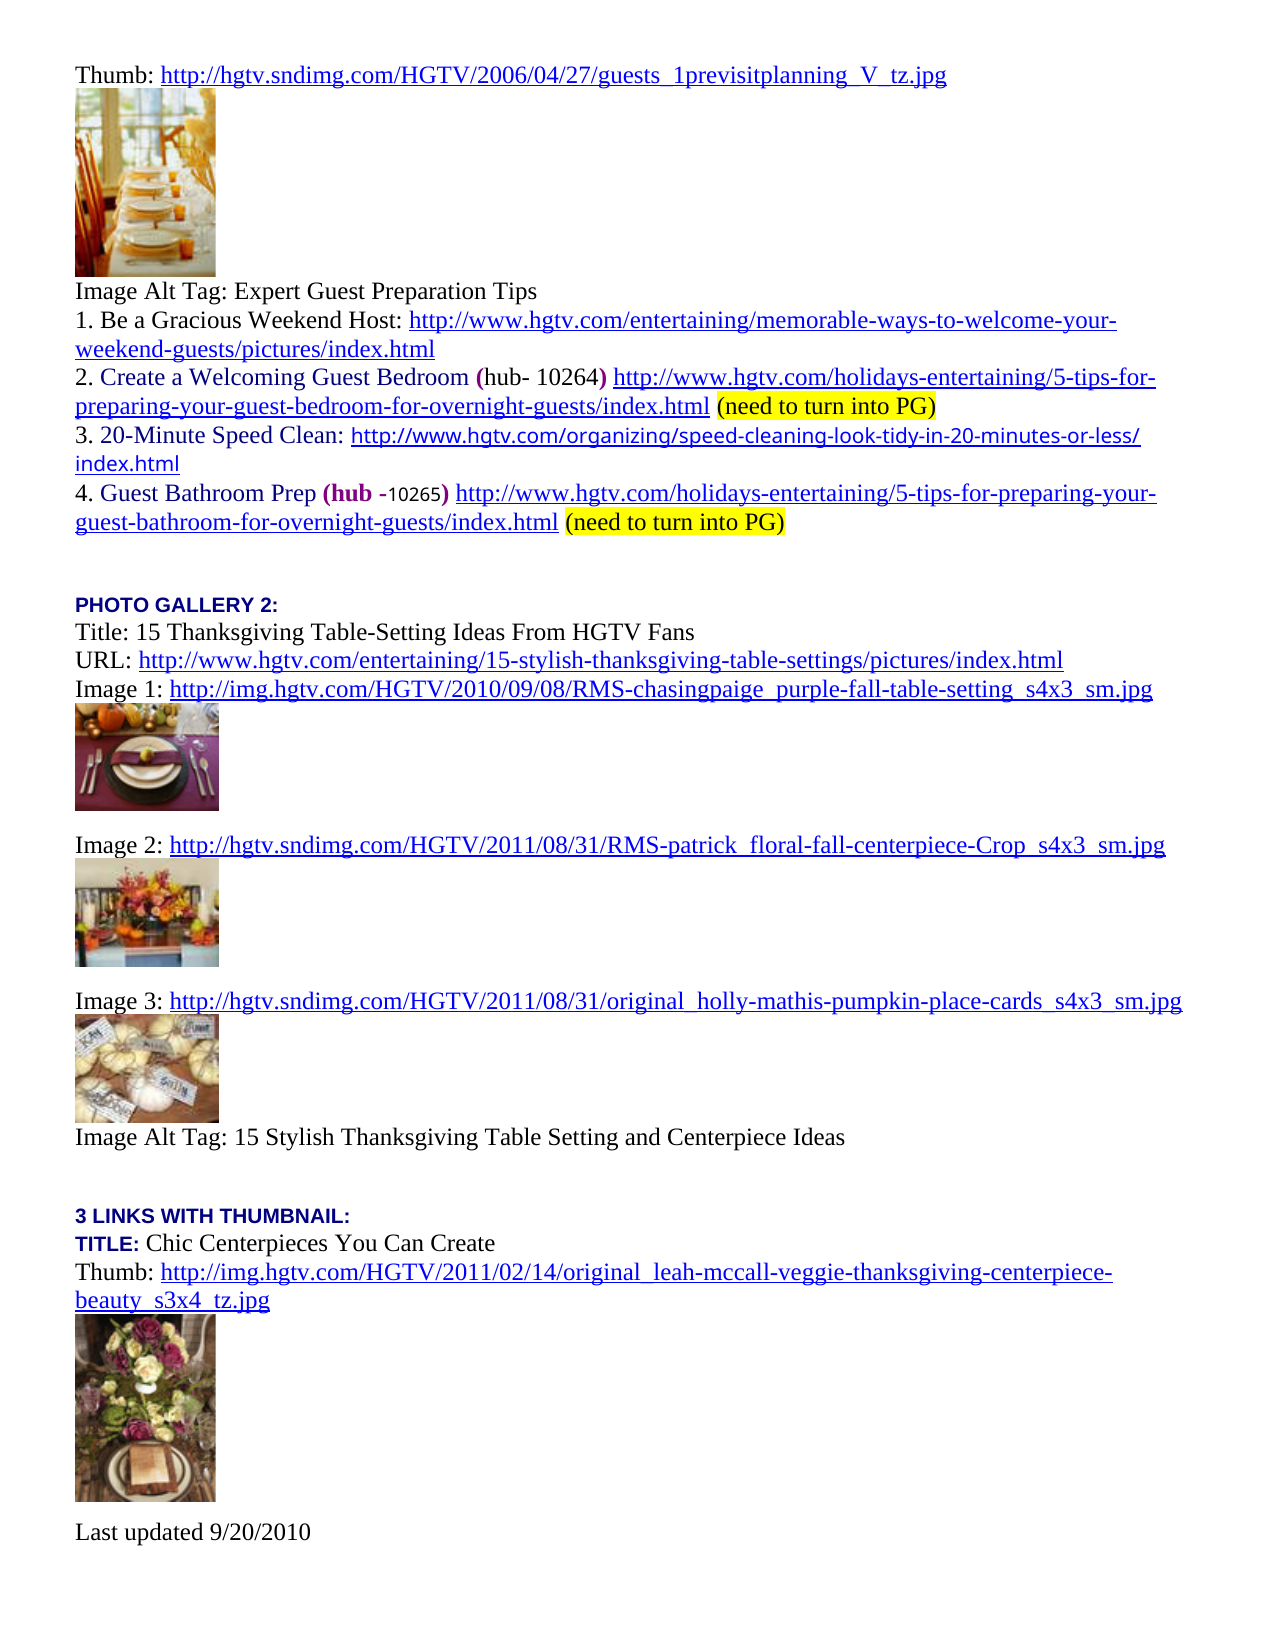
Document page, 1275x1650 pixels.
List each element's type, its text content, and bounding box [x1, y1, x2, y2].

text 4. Guest Bathroom Prep (hub -10265) http://www.hgtv.com/holidays-entertaining/5-tips-for-preparing-your-guest-bathroom-for-overnight-guests/index.html (need to turn into PG) [75, 478, 1200, 535]
text 3 Links with Thumbnail: [75, 1204, 1200, 1228]
text Image Alt Tag: Expert Guest Preparation Tips [75, 276, 1200, 305]
text Image 3: http://hgtv.sndimg.com/HGTV/2011/08/31/original_holly-mathis-pumpkin-place-cards_s4x3_sm.jpg [75, 986, 1200, 1014]
picture [75, 88, 216, 277]
picture [75, 703, 219, 811]
text Thumb: http://img.hgtv.com/HGTV/2011/02/14/original_leah-mccall-veggie-thanksgiving-centerpiece-beauty_s3x4_tz.jpg [75, 1257, 1200, 1314]
text Thumb: http://hgtv.sndimg.com/HGTV/2006/04/27/guests_1previsitplanning_V_tz.jpg [75, 60, 1200, 89]
text Image Alt Tag: 15 Stylish Thanksgiving Table Setting and Centerpiece Ideas [75, 1122, 1200, 1151]
picture [75, 1014, 219, 1123]
picture [75, 858, 219, 967]
text 3. 20-Minute Speed Clean: http://www.hgtv.com/organizing/speed-cleaning-look-tidy-in-20-minutes-or-less/index.html [75, 420, 1200, 478]
text Image 2: http://hgtv.sndimg.com/HGTV/2011/08/31/RMS-patrick_floral-fall-centerpiece-Crop_s4x3_sm.jpg [75, 830, 1200, 859]
text photo gallery 2: [75, 593, 1200, 617]
text Title: Chic Centerpieces You Can Create [75, 1228, 1200, 1257]
text Image 1: http://img.hgtv.com/HGTV/2010/09/08/RMS-chasingpaige_purple-fall-table-setting_s4x3_sm.jpg [75, 674, 1200, 703]
text Title: 15 Thanksgiving Table-Setting Ideas From HGTV Fans [75, 617, 1200, 646]
text URL: http://www.hgtv.com/entertaining/15-stylish-thanksgiving-table-settings/pictures/index.html [75, 646, 1200, 674]
text 2. Create a Welcoming Guest Bedroom (hub- 10264) http://www.hgtv.com/holidays-entertaining/5-tips-for-preparing-your-guest-bedroom-for-overnight-guests/index.html (need to turn into PG) [75, 362, 1200, 420]
text 1. Be a Gracious Weekend Host: http://www.hgtv.com/entertaining/memorable-ways-to-welcome-your-weekend-guests/pictures/index.html [75, 305, 1200, 362]
picture [75, 1314, 216, 1502]
